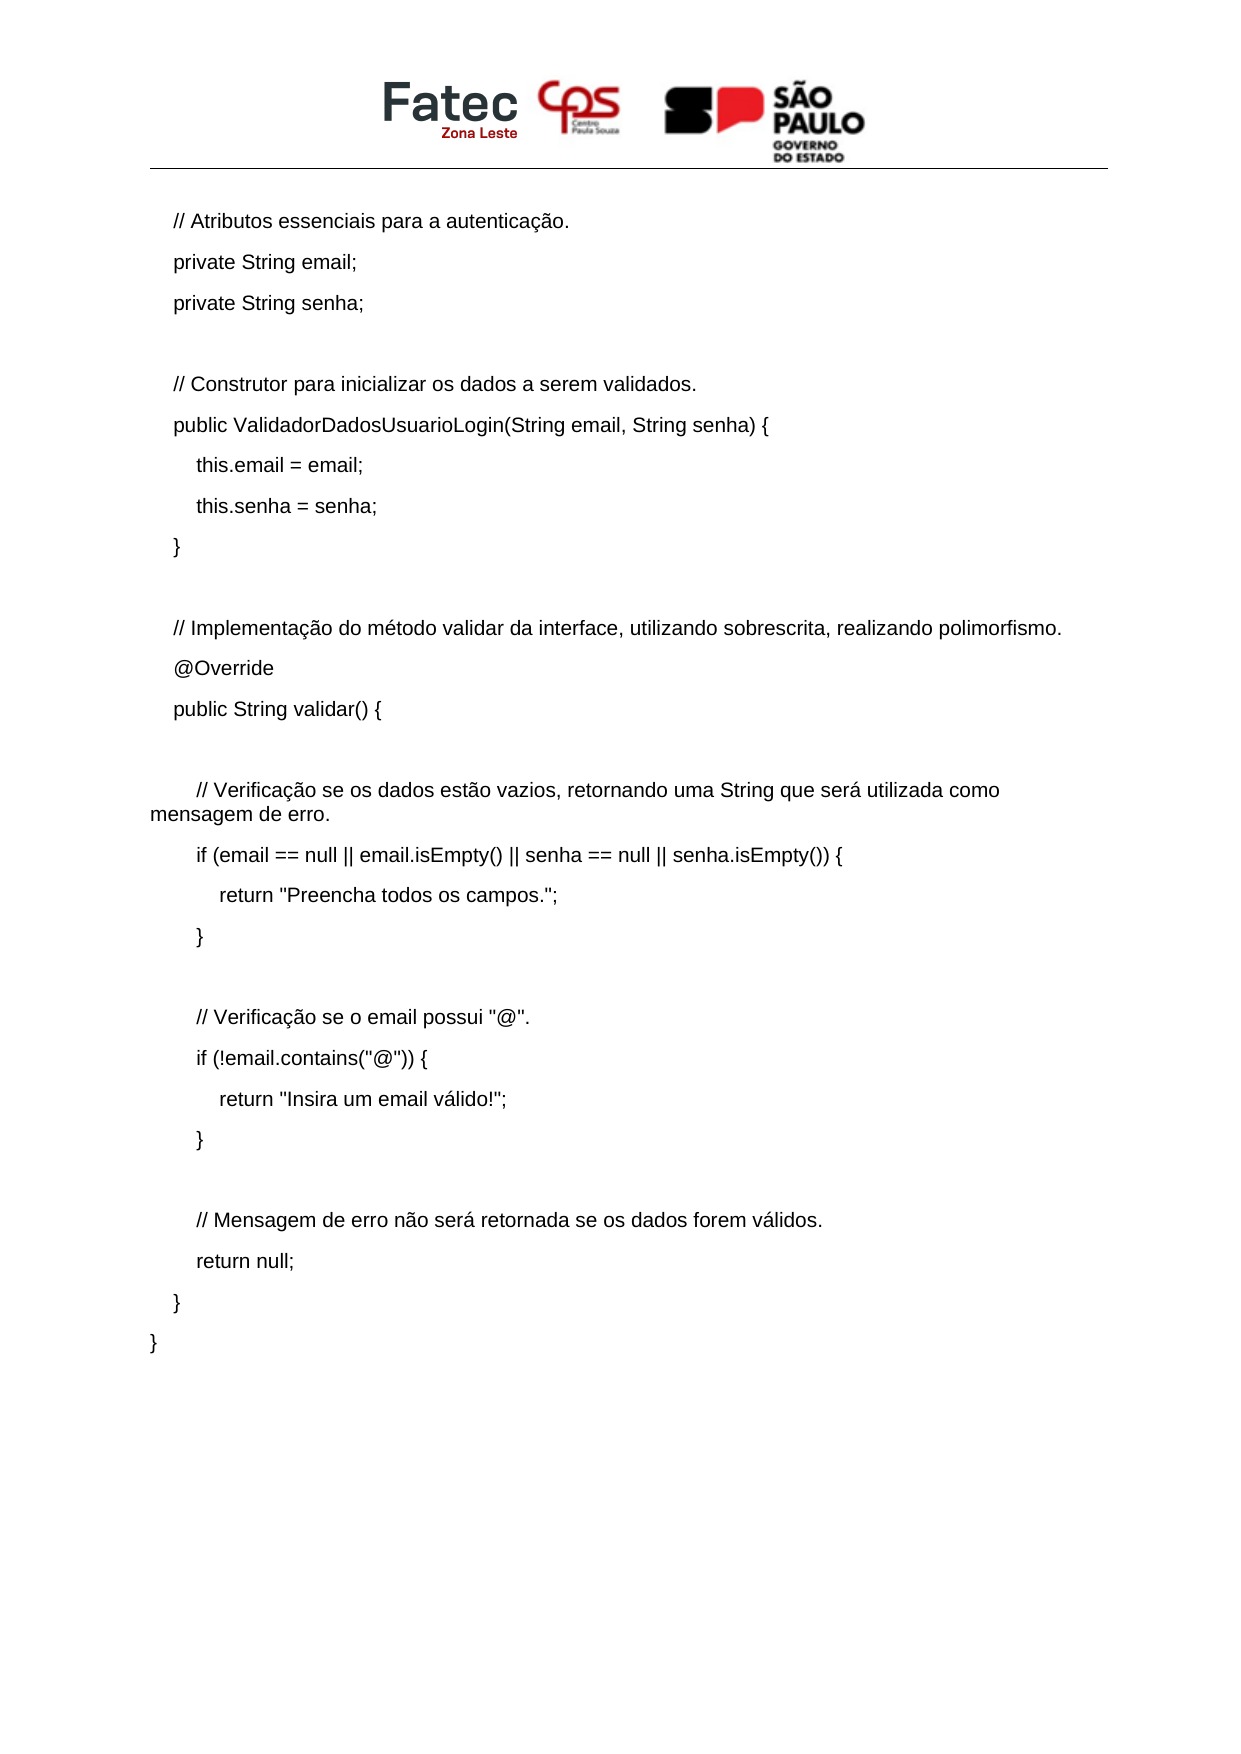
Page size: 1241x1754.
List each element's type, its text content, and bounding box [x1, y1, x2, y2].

text // Mensagem de erro não será retornada se os dados forem válidos. [150, 1208, 1108, 1232]
text private String email; [150, 250, 1108, 274]
text return "Insira um email válido!"; [150, 1086, 1108, 1110]
text private String senha; [150, 291, 1108, 314]
text // Implementação do método validar da interface, utilizando sobrescrita, realizando polimorfismo. [150, 616, 1108, 639]
text return null; [150, 1249, 1108, 1273]
text // Verificação se os dados estão vazios, retornando uma String que será utilizada como mensagem de erro. [150, 778, 1108, 826]
text this.senha = senha; [150, 494, 1108, 518]
text public String validar() { [150, 697, 1108, 721]
text } [150, 924, 1108, 948]
text this.email = email; [150, 453, 1108, 477]
text if (email == null || email.isEmpty() || senha == null || senha.isEmpty()) { [150, 843, 1108, 867]
text } [150, 1330, 1108, 1354]
text // Construtor para inicializar os dados a serem validados. [150, 372, 1108, 396]
text // Atributos essenciais para a autenticação. [150, 209, 1108, 233]
text } [150, 1289, 1108, 1313]
text } [150, 1127, 1108, 1151]
text if (!email.contains("@")) { [150, 1046, 1108, 1070]
text // Verificação se o email possui "@". [150, 1005, 1108, 1029]
text @Override [150, 656, 1108, 680]
picture [383, 75, 876, 166]
text } [150, 534, 1108, 558]
text public ValidadorDadosUsuarioLogin(String email, String senha) { [150, 412, 1108, 436]
text return "Preencha todos os campos."; [150, 883, 1108, 907]
